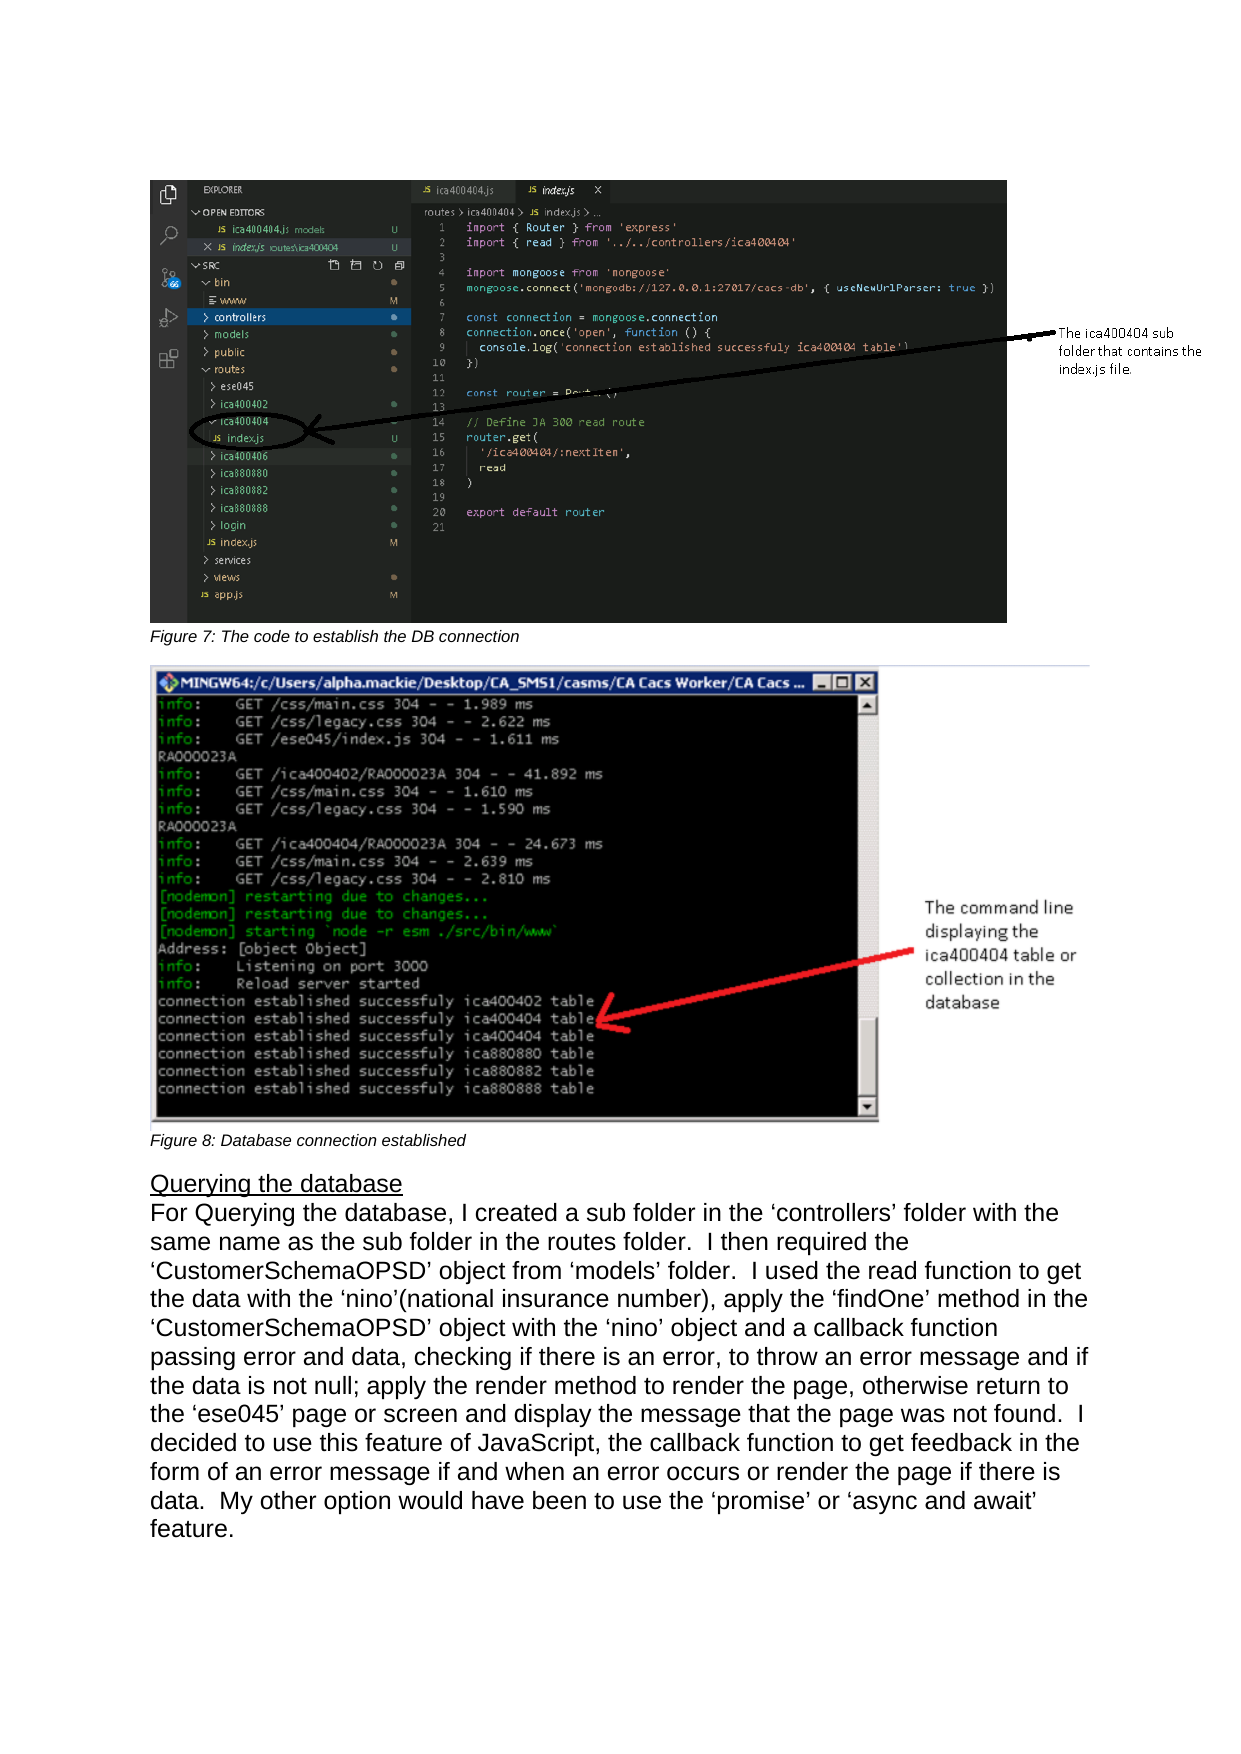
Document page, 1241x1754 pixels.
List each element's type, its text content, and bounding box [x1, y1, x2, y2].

picture [150, 180, 1216, 628]
picture [150, 665, 1090, 1131]
text Figure 7: The code to establish the DB connection [150, 628, 1090, 646]
text For Querying the database, I created a sub folder in the ‘controllers’ folder with the same name as the sub folder in the routes folder. I then required the ‘CustomerSchemaOPSD’ object from ‘models’ folder. I used the read function to get the data with the ‘nino’(national insurance number), apply the ‘findOne’ method in the ‘CustomerSchemaOPSD’ object with the ‘nino’ object and a callback function passing error and data, checking if there is an error, to throw an error message and if the data is not null; apply the render method to render the page, otherwise return to the ‘ese045’ page or screen and display the message that the page was not found. I decided to use this feature of JavaScript, the callback function to get feedback in the form of an error message if and when an error occurs or render the page if there is data. My other option would have been to use the ‘promise’ or ‘async and await’ feature. [150, 1198, 1090, 1543]
text Figure 8: Database connection established [150, 1131, 1090, 1150]
text Querying the database [150, 1169, 1090, 1198]
